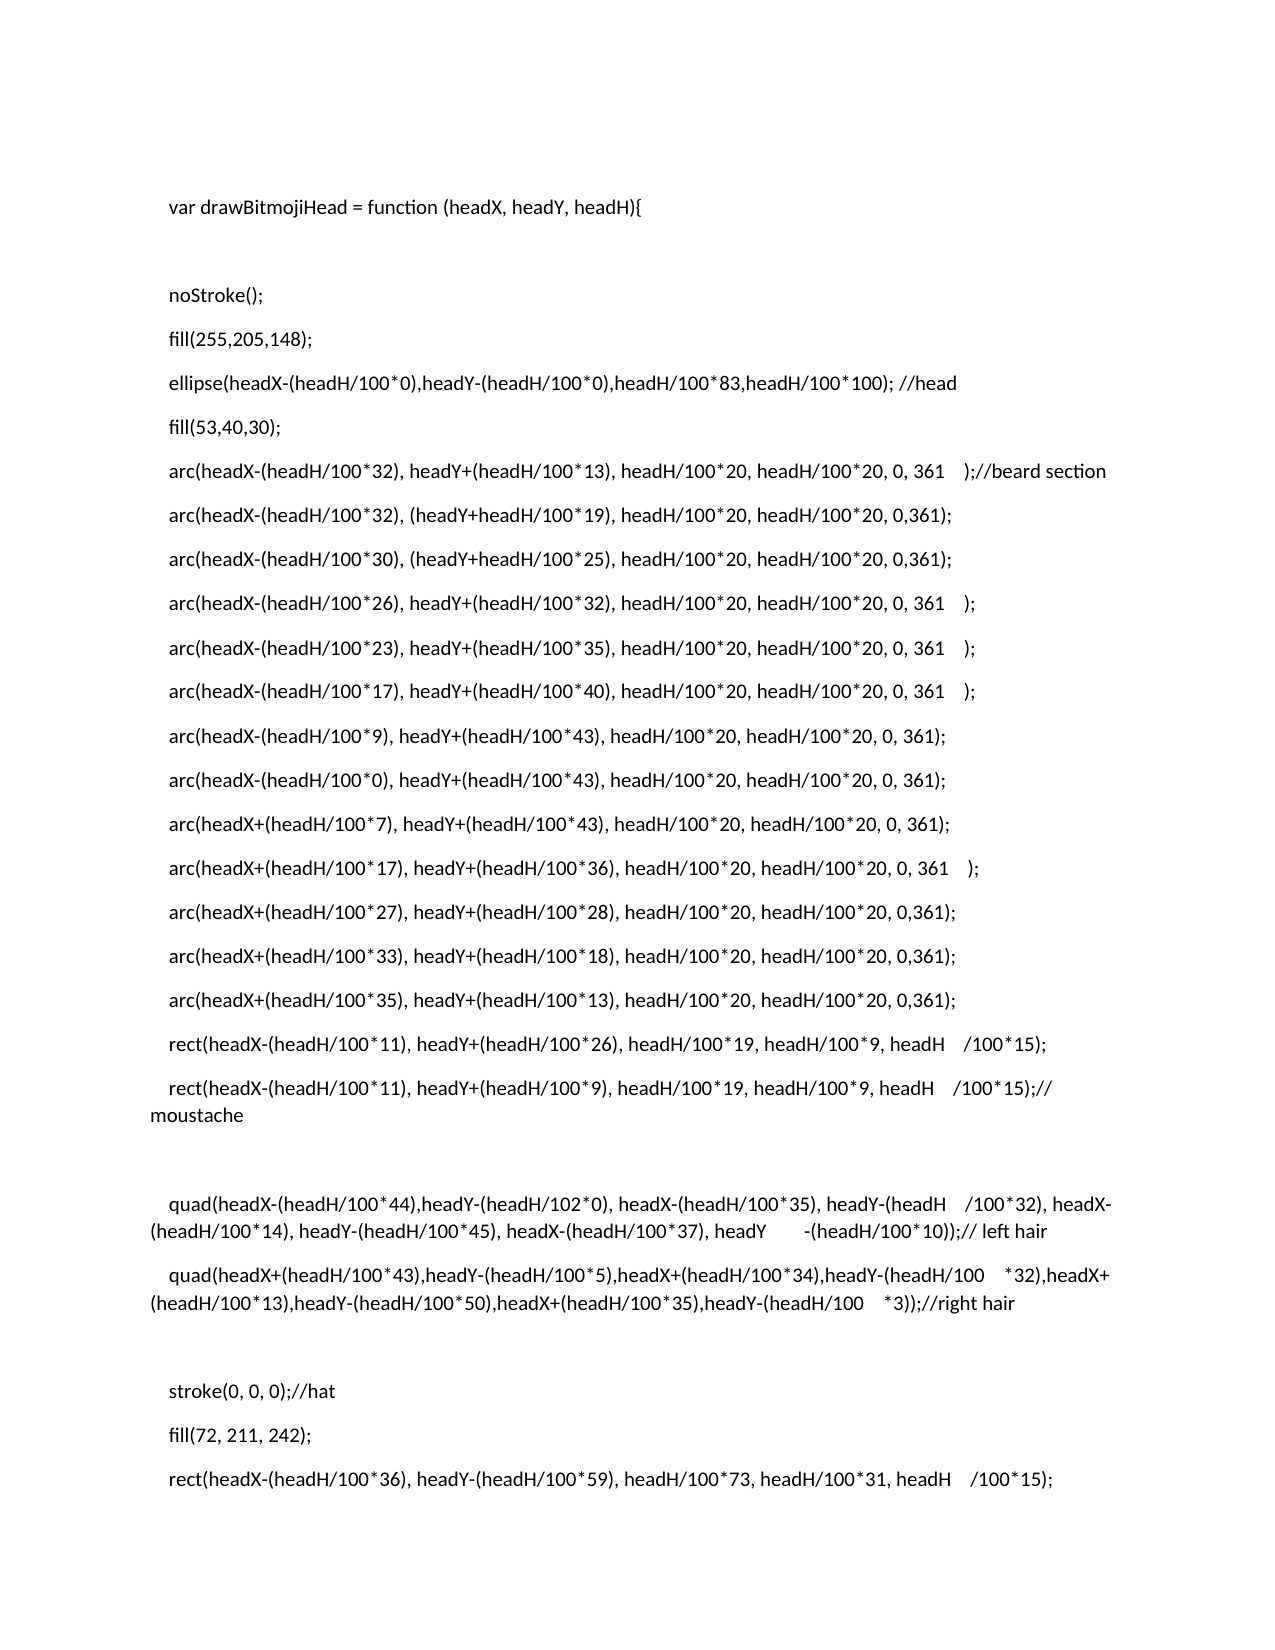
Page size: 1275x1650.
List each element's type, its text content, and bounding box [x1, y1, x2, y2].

text arc(headX-(headH/100*32), headY+(headH/100*13), headH/100*20, headH/100*20, 0, 361 );//beard section [150, 458, 1125, 484]
text ellipse(headX-(headH/100*0),headY-(headH/100*0),headH/100*83,headH/100*100); //head [150, 370, 1125, 396]
text rect(headX-(headH/100*11), headY+(headH/100*26), headH/100*19, headH/100*9, headH /100*15); [150, 1031, 1125, 1057]
text arc(headX-(headH/100*32), (headY+headH/100*19), headH/100*20, headH/100*20, 0,361); [150, 502, 1125, 528]
text stroke(0, 0, 0);//hat [150, 1378, 1125, 1403]
text arc(headX-(headH/100*9), headY+(headH/100*43), headH/100*20, headH/100*20, 0, 361); [150, 723, 1125, 748]
text rect(headX-(headH/100*36), headY-(headH/100*59), headH/100*73, headH/100*31, headH /100*15); [150, 1466, 1125, 1491]
text fill(53,40,30); [150, 414, 1125, 440]
text quad(headX+(headH/100*43),headY-(headH/100*5),headX+(headH/100*34),headY-(headH/100 *32),headX+(headH/100*13),headY-(headH/100*50),headX+(headH/100*35),headY-(headH/100 *3));//right hair [150, 1262, 1125, 1315]
text arc(headX+(headH/100*17), headY+(headH/100*36), headH/100*20, headH/100*20, 0, 361 ); [150, 855, 1125, 880]
text arc(headX+(headH/100*27), headY+(headH/100*28), headH/100*20, headH/100*20, 0,361); [150, 899, 1125, 924]
text arc(headX+(headH/100*35), headY+(headH/100*13), headH/100*20, headH/100*20, 0,361); [150, 987, 1125, 1013]
text fill(72, 211, 242); [150, 1422, 1125, 1447]
text rect(headX-(headH/100*11), headY+(headH/100*9), headH/100*19, headH/100*9, headH /100*15);// moustache [150, 1075, 1125, 1128]
text quad(headX-(headH/100*44),headY-(headH/102*0), headX-(headH/100*35), headY-(headH /100*32), headX-(headH/100*14), headY-(headH/100*45), headX-(headH/100*37), headY -(headH/100*10));// left hair [150, 1191, 1125, 1244]
text fill(255,205,148); [150, 326, 1125, 352]
text var drawBitmojiHead = function (headX, headY, headH){ [150, 194, 1125, 219]
text arc(headX-(headH/100*26), headY+(headH/100*32), headH/100*20, headH/100*20, 0, 361 ); [150, 591, 1125, 616]
text arc(headX-(headH/100*23), headY+(headH/100*35), headH/100*20, headH/100*20, 0, 361 ); [150, 635, 1125, 660]
text arc(headX-(headH/100*0), headY+(headH/100*43), headH/100*20, headH/100*20, 0, 361); [150, 767, 1125, 792]
text noStroke(); [150, 282, 1125, 308]
text arc(headX-(headH/100*30), (headY+headH/100*25), headH/100*20, headH/100*20, 0,361); [150, 547, 1125, 572]
text arc(headX-(headH/100*17), headY+(headH/100*40), headH/100*20, headH/100*20, 0, 361 ); [150, 679, 1125, 704]
text arc(headX+(headH/100*7), headY+(headH/100*43), headH/100*20, headH/100*20, 0, 361); [150, 811, 1125, 836]
text arc(headX+(headH/100*33), headY+(headH/100*18), headH/100*20, headH/100*20, 0,361); [150, 943, 1125, 968]
